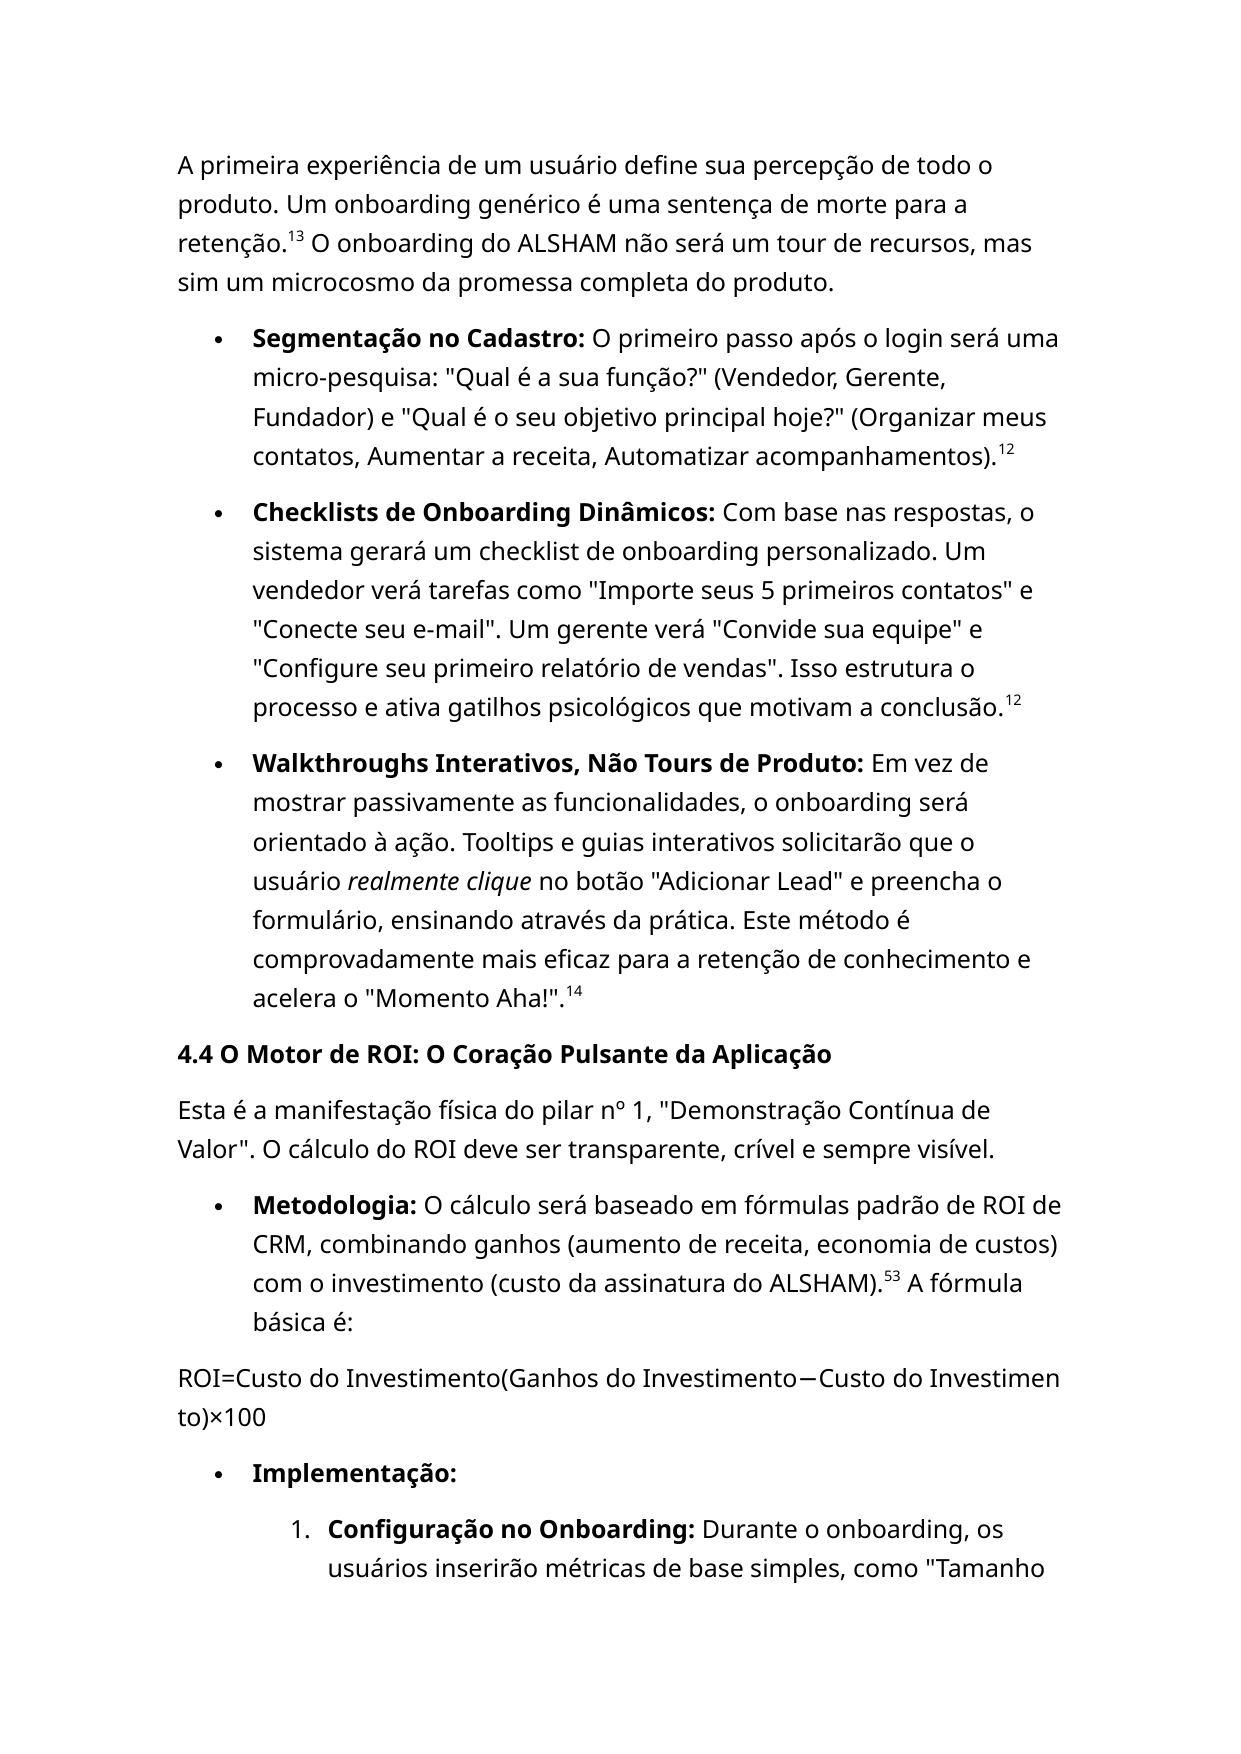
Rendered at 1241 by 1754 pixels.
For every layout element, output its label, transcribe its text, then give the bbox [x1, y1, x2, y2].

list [290, 1512, 1063, 1585]
text ROI=Custo do Investimento(Ganhos do Investimento−Custo do Investimento)​×100 [177, 1361, 1063, 1434]
list Metodologia: O cálculo será baseado em fórmulas padrão de ROI de CRM, combinando ganhos (aumento de receita, economia de custos) com o investimento (custo da assinatura do ALSHAM).53 A fórmula básica é: [215, 1188, 1063, 1339]
list Checklists de Onboarding Dinâmicos: Com base nas respostas, o sistema gerará um checklist de onboarding personalizado. Um vendedor verá tarefas como "Importe seus 5 primeiros contatos" e "Conecte seu e-mail". Um gerente verá "Convide sua equipe" e "Configure seu primeiro relatório de vendas". Isso estrutura o processo e ativa gatilhos psicológicos que motivam a conclusão.12 [215, 494, 1063, 724]
list Implementação: [215, 1456, 1063, 1490]
text A primeira experiência de um usuário define sua percepção de todo o produto. Um onboarding genérico é uma sentença de morte para a retenção.13 O onboarding do ALSHAM não será um tour de recursos, mas sim um microcosmo da promessa completa do produto. [177, 148, 1063, 299]
text 4.4 O Motor de ROI: O Coração Pulsante da Aplicação [177, 1037, 1063, 1071]
list Walkthroughs Interativos, Não Tours de Produto: Em vez de mostrar passivamente as funcionalidades, o onboarding será orientado à ação. Tooltips e guias interativos solicitarão que o usuário realmente clique no botão "Adicionar Lead" e preencha o formulário, ensinando através da prática. Este método é comprovadamente mais eficaz para a retenção de conhecimento e acelera o "Momento Aha!".14 [215, 746, 1063, 1015]
text Esta é a manifestação física do pilar nº 1, "Demonstração Contínua de Valor". O cálculo do ROI deve ser transparente, crível e sempre visível. [177, 1093, 1063, 1166]
list Segmentação no Cadastro: O primeiro passo após o login será uma micro-pesquisa: "Qual é a sua função?" (Vendedor, Gerente, Fundador) e "Qual é o seu objetivo principal hoje?" (Organizar meus contatos, Aumentar a receita, Automatizar acompanhamentos).12 [215, 321, 1063, 472]
